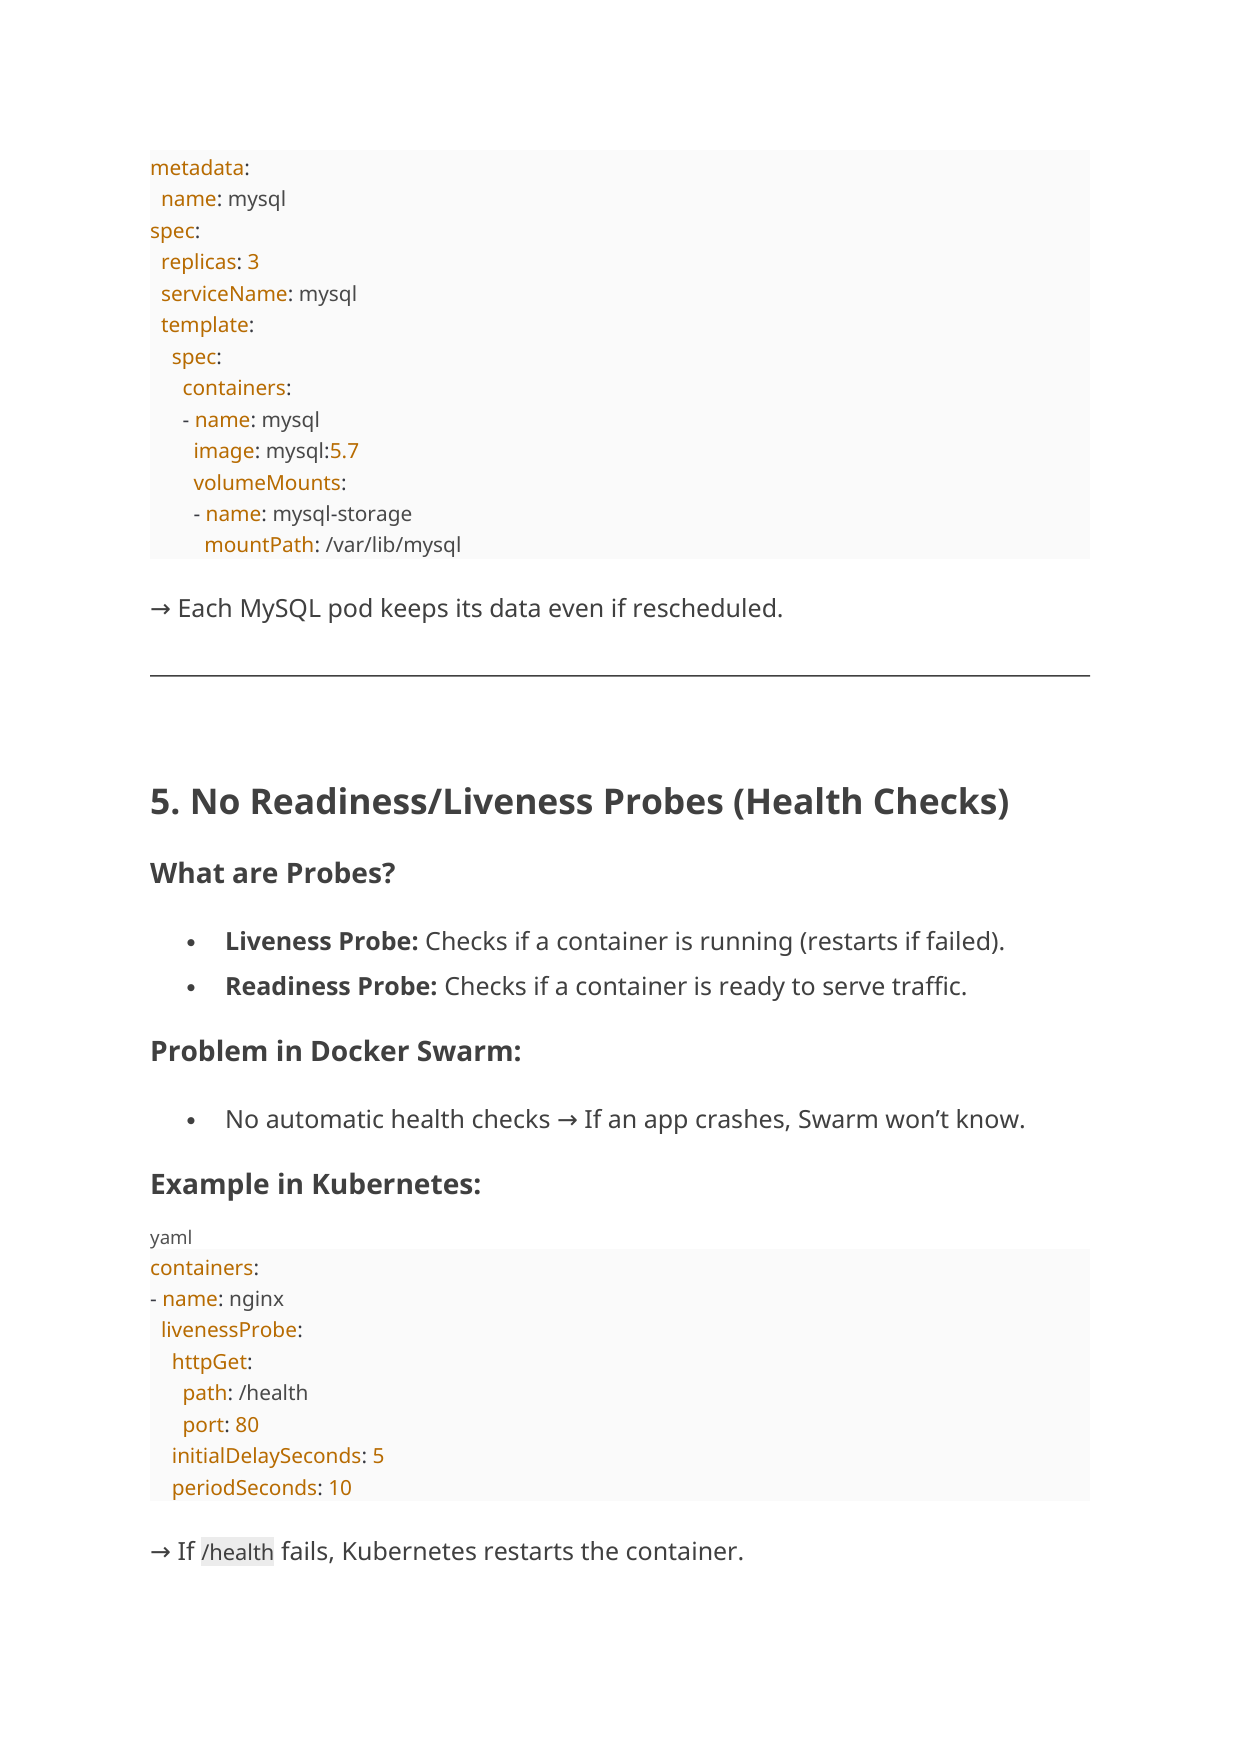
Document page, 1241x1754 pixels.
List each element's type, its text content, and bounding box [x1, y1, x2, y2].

text → If /health fails, Kubernetes restarts the container. [150, 1523, 1090, 1567]
list Readiness Probe: Checks if a container is ready to serve traffic. [187, 958, 1090, 1003]
text periodSeconds: 10 [150, 1470, 1090, 1501]
text livenessProbe: [150, 1312, 1090, 1344]
text spec: [150, 213, 1090, 244]
text httpGet: [150, 1344, 1090, 1375]
text initialDelaySeconds: 5 [150, 1438, 1090, 1470]
text - name: mysql [150, 402, 1090, 433]
list Liveness Probe: Checks if a container is running (restarts if failed). [187, 913, 1090, 958]
text image: mysql:5.7 [150, 433, 1090, 464]
text - name: mysql-storage [150, 496, 1090, 527]
text name: mysql [150, 181, 1090, 213]
text 5. No Readiness/Liveness Probes (Health Checks) [150, 777, 1090, 825]
text What are Probes? [150, 853, 1090, 892]
text metadata: [150, 150, 1090, 181]
text replicas: 3 [150, 244, 1090, 276]
text port: 80 [150, 1407, 1090, 1438]
text containers: [150, 370, 1090, 402]
text mountPath: /var/lib/mysql [150, 527, 1090, 559]
text yaml [150, 1224, 1090, 1249]
text Problem in Docker Swarm: [150, 1031, 1090, 1069]
text - name: nginx [150, 1281, 1090, 1312]
list No automatic health checks → If an app crashes, Swarm won’t know. [187, 1091, 1090, 1136]
text path: /health [150, 1375, 1090, 1407]
text volumeMounts: [150, 464, 1090, 496]
text serviceName: mysql [150, 276, 1090, 307]
text spec: [150, 339, 1090, 370]
text Example in Kubernetes: [150, 1164, 1090, 1203]
text template: [150, 307, 1090, 339]
text → Each MySQL pod keeps its data even if rescheduled. [150, 580, 1090, 625]
text containers: [150, 1249, 1090, 1281]
